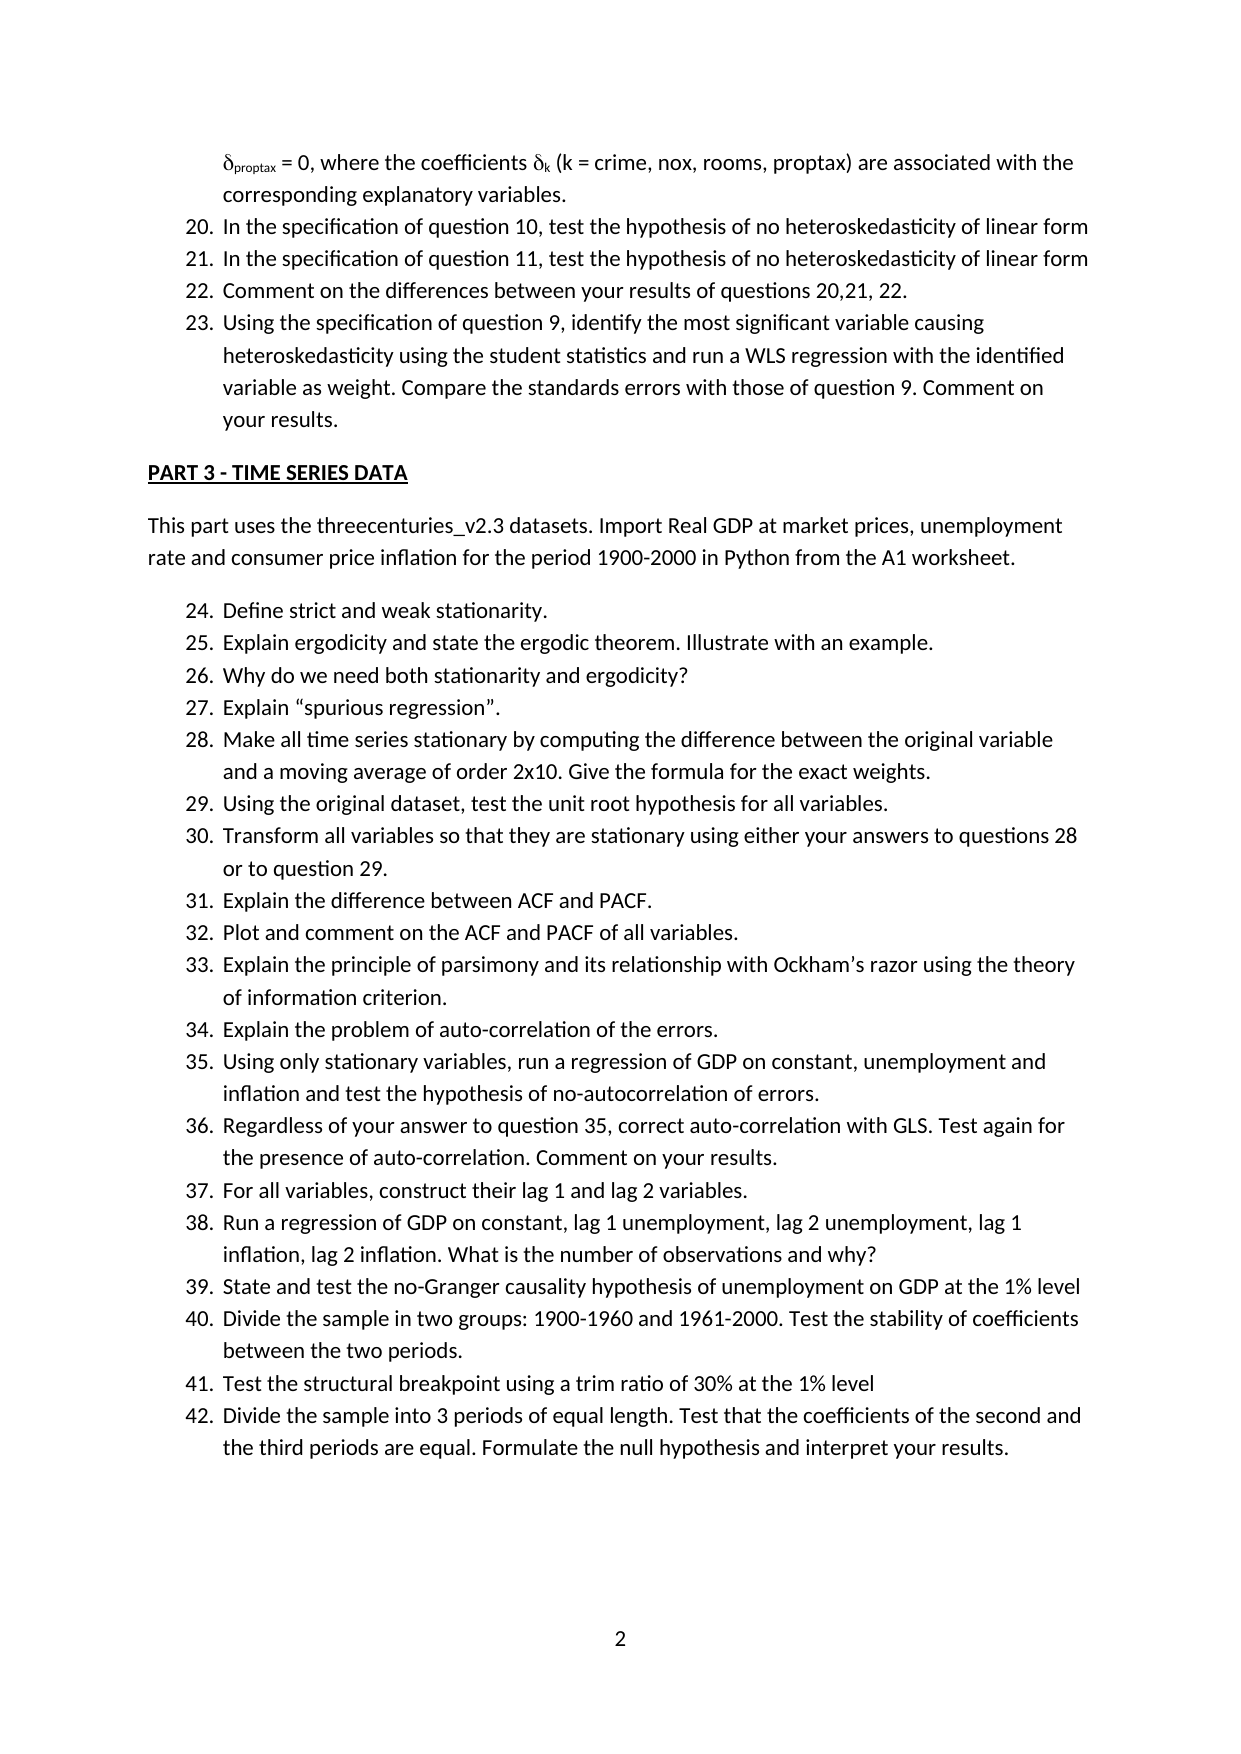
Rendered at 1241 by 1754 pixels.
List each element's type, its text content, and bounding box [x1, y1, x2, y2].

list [185, 148, 1093, 208]
list Using only stationary variables, run a regression of GDP on constant, unemployment and inflation and test the hypothesis of no-autocorrelation of errors. [185, 1047, 1093, 1107]
list In the specification of question 10, test the hypothesis of no heteroskedasticity of linear form [185, 212, 1093, 240]
list Explain the difference between ACF and PACF. [185, 886, 1093, 914]
list Make all time series stationary by computing the difference between the original variable and a moving average of order 2x10. Give the formula for the exact weights. [185, 725, 1093, 785]
list Using the original dataset, test the unit root hypothesis for all variables. [185, 789, 1093, 817]
list Regardless of your answer to question 35, correct auto-correlation with GLS. Test again for the presence of auto-correlation. Comment on your results. [185, 1111, 1093, 1172]
list Divide the sample in two groups: 1900-1960 and 1961-2000. Test the stability of coefficients between the two periods. [185, 1304, 1093, 1365]
text PART 3 - TIME SERIES DATA [148, 458, 1093, 486]
list For all variables, construct their lag 1 and lag 2 variables. [185, 1176, 1093, 1204]
text This part uses the threecenturies_v2.3 datasets. Import Real GDP at market prices, unemployment rate and consumer price inflation for the period 1900-2000 in Python from the A1 worksheet. [148, 511, 1093, 571]
list Why do we need both stationarity and ergodicity? [185, 661, 1093, 689]
list Comment on the differences between your results of questions 20,21, 22. [185, 276, 1093, 304]
list Test the structural breakpoint using a trim ratio of 30% at the 1% level [185, 1369, 1093, 1397]
list Explain “spurious regression”. [185, 693, 1093, 721]
list Using the specification of question 9, identify the most significant variable causing heteroskedasticity using the student statistics and run a WLS regression with the identified variable as weight. Compare the standards errors with those of question 9. Comment on your results. [185, 308, 1093, 433]
list State and test the no-Granger causality hypothesis of unemployment on GDP at the 1% level [185, 1272, 1093, 1300]
list In the specification of question 11, test the hypothesis of no heteroskedasticity of linear form [185, 244, 1093, 272]
list Run a regression of GDP on constant, lag 1 unemployment, lag 2 unemployment, lag 1 inflation, lag 2 inflation. What is the number of observations and why? [185, 1208, 1093, 1268]
list Explain the principle of parsimony and its relationship with Ockham’s razor using the theory of information criterion. [185, 950, 1093, 1011]
list Transform all variables so that they are stationary using either your answers to questions 28 or to question 29. [185, 822, 1093, 882]
list Explain the problem of auto-correlation of the errors. [185, 1015, 1093, 1043]
list Define strict and weak stationarity. [185, 596, 1093, 624]
list Explain ergodicity and state the ergodic theorem. Illustrate with an example. [185, 628, 1093, 657]
list Plot and comment on the ACF and PACF of all variables. [185, 918, 1093, 946]
